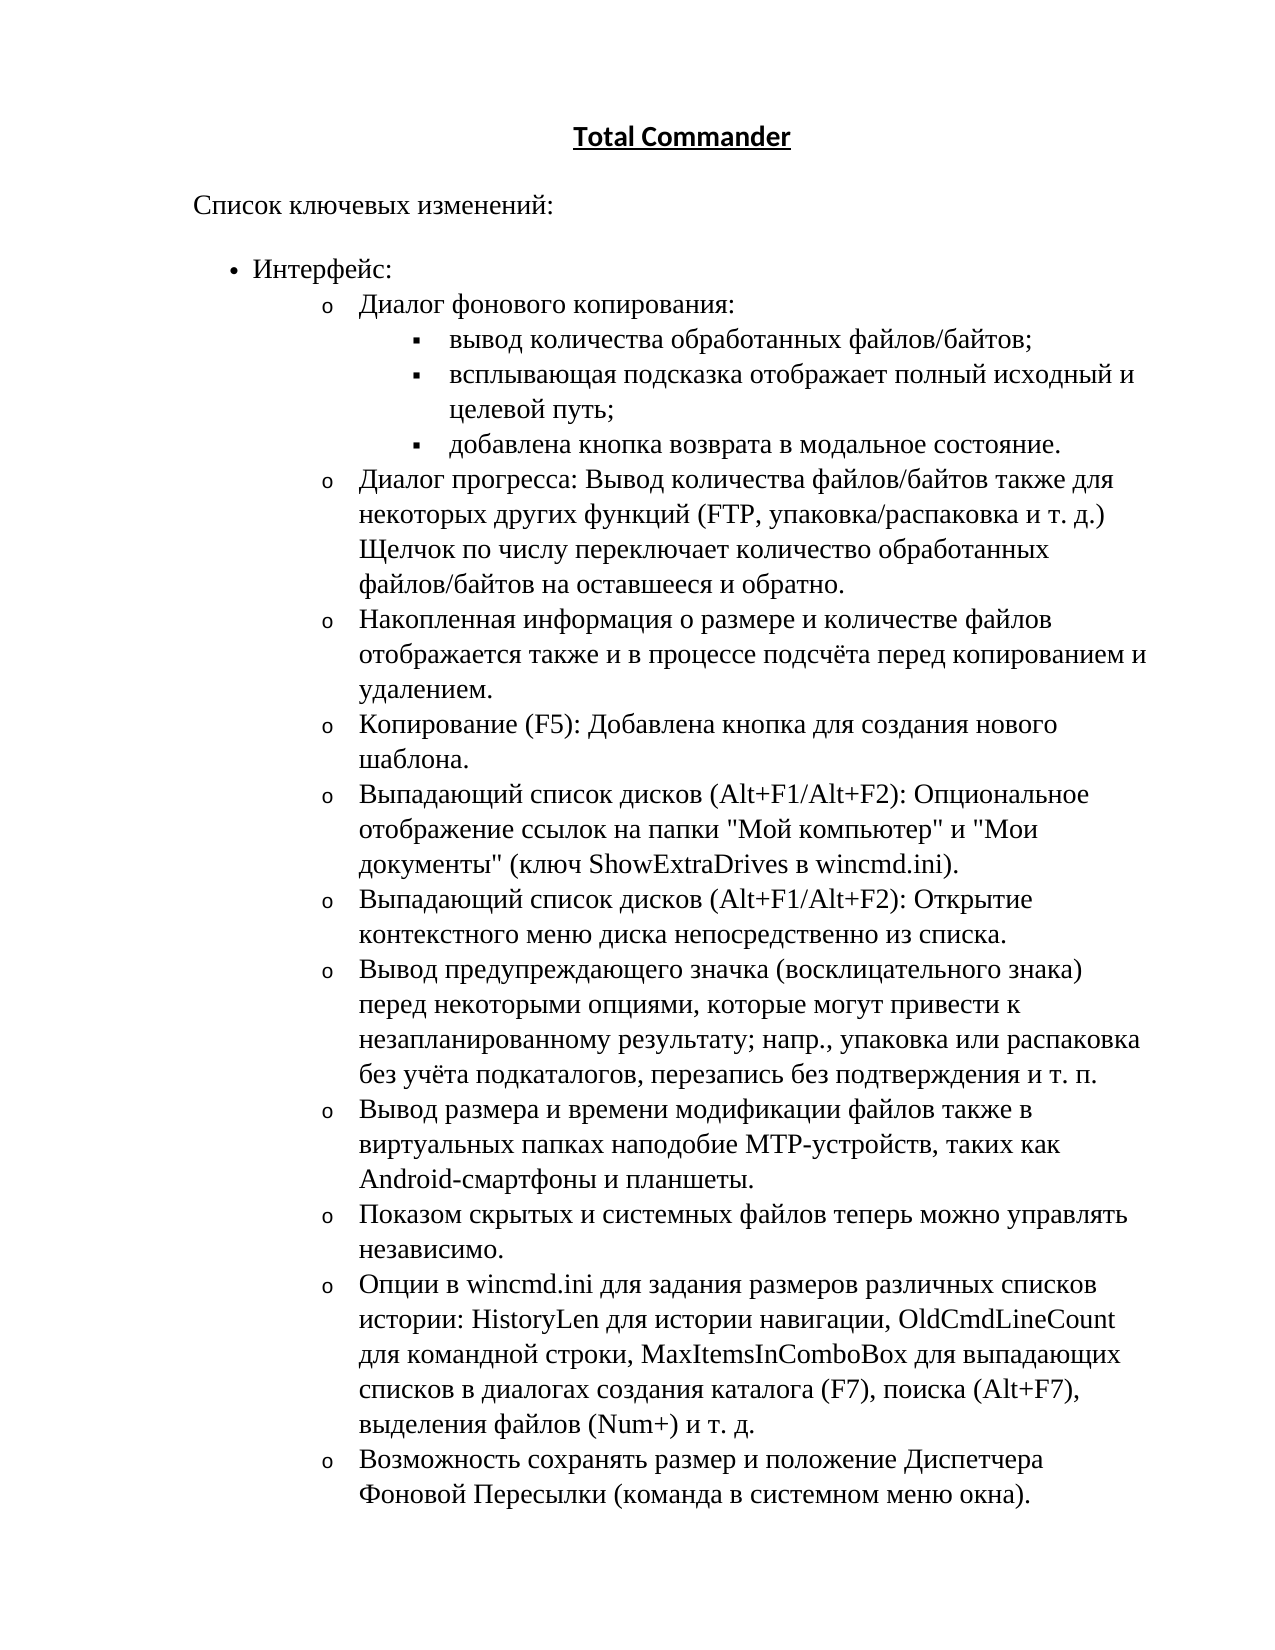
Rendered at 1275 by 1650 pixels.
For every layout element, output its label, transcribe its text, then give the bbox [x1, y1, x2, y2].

list Вывод размера и времени модификации файлов также в виртуальных папках наподобие MTP-устройств, таких как Android-смартфоны и планшеты. [321, 1090, 1155, 1195]
list добавлена кнопка возврата в модальное состояние. [412, 425, 1139, 460]
list вывод количества обработанных файлов/байтов; [412, 320, 1139, 355]
list Выпадающий список дисков (Alt+F1/Alt+F2): Открытие контекстного меню диска непосредственно из списка. [321, 880, 1155, 950]
list Вывод предупреждающего значка (восклицательного знака) перед некоторыми опциями, которые могут привести к незапланированному результату; напр., упаковка или распаковка без учёта подкаталогов, перезапись без подтверждения и т. п. [321, 950, 1155, 1090]
list всплывающая подсказка отображает полный исходный и целевой путь; [412, 355, 1139, 425]
list Накопленная информация о размере и количестве файлов отображается также и в процессе подсчёта перед копированием и удалением. [321, 600, 1155, 705]
list Диалог фонового копирования: [321, 285, 1155, 320]
list Выпадающий список дисков (Alt+F1/Alt+F2): Опциональное отображение ссылок на папки "Мой компьютер" и "Мои документы" (ключ ShowExtraDrives в wincmd.ini). [321, 775, 1155, 880]
text Total Commander [177, 118, 1186, 154]
list Возможность сохранять размер и положение Диспетчера Фоновой Пересылки (команда в системном меню окна). [321, 1440, 1155, 1510]
list Диалог прогресса: Вывод количества файлов/байтов также для некоторых других функций (FTP, упаковка/распаковка и т. д.) Щелчок по числу переключает количество обработанных файлов/байтов на оставшееся и обратно. [321, 460, 1155, 600]
list Интерфейс: [230, 250, 1171, 285]
text Список ключевых изменений: [193, 186, 1171, 221]
list Показом скрытых и системных файлов теперь можно управлять независимо. [321, 1195, 1155, 1265]
list Копирование (F5): Добавлена кнопка для создания нового шаблона. [321, 705, 1155, 775]
list Опции в wincmd.ini для задания размеров различных списков истории: HistoryLen для истории навигации, OldCmdLineCount для командной строки, MaxItemsInComboBox для выпадающих списков в диалогах создания каталога (F7), поиска (Alt+F7), выделения файлов (Num+) и т. д. [321, 1265, 1155, 1440]
